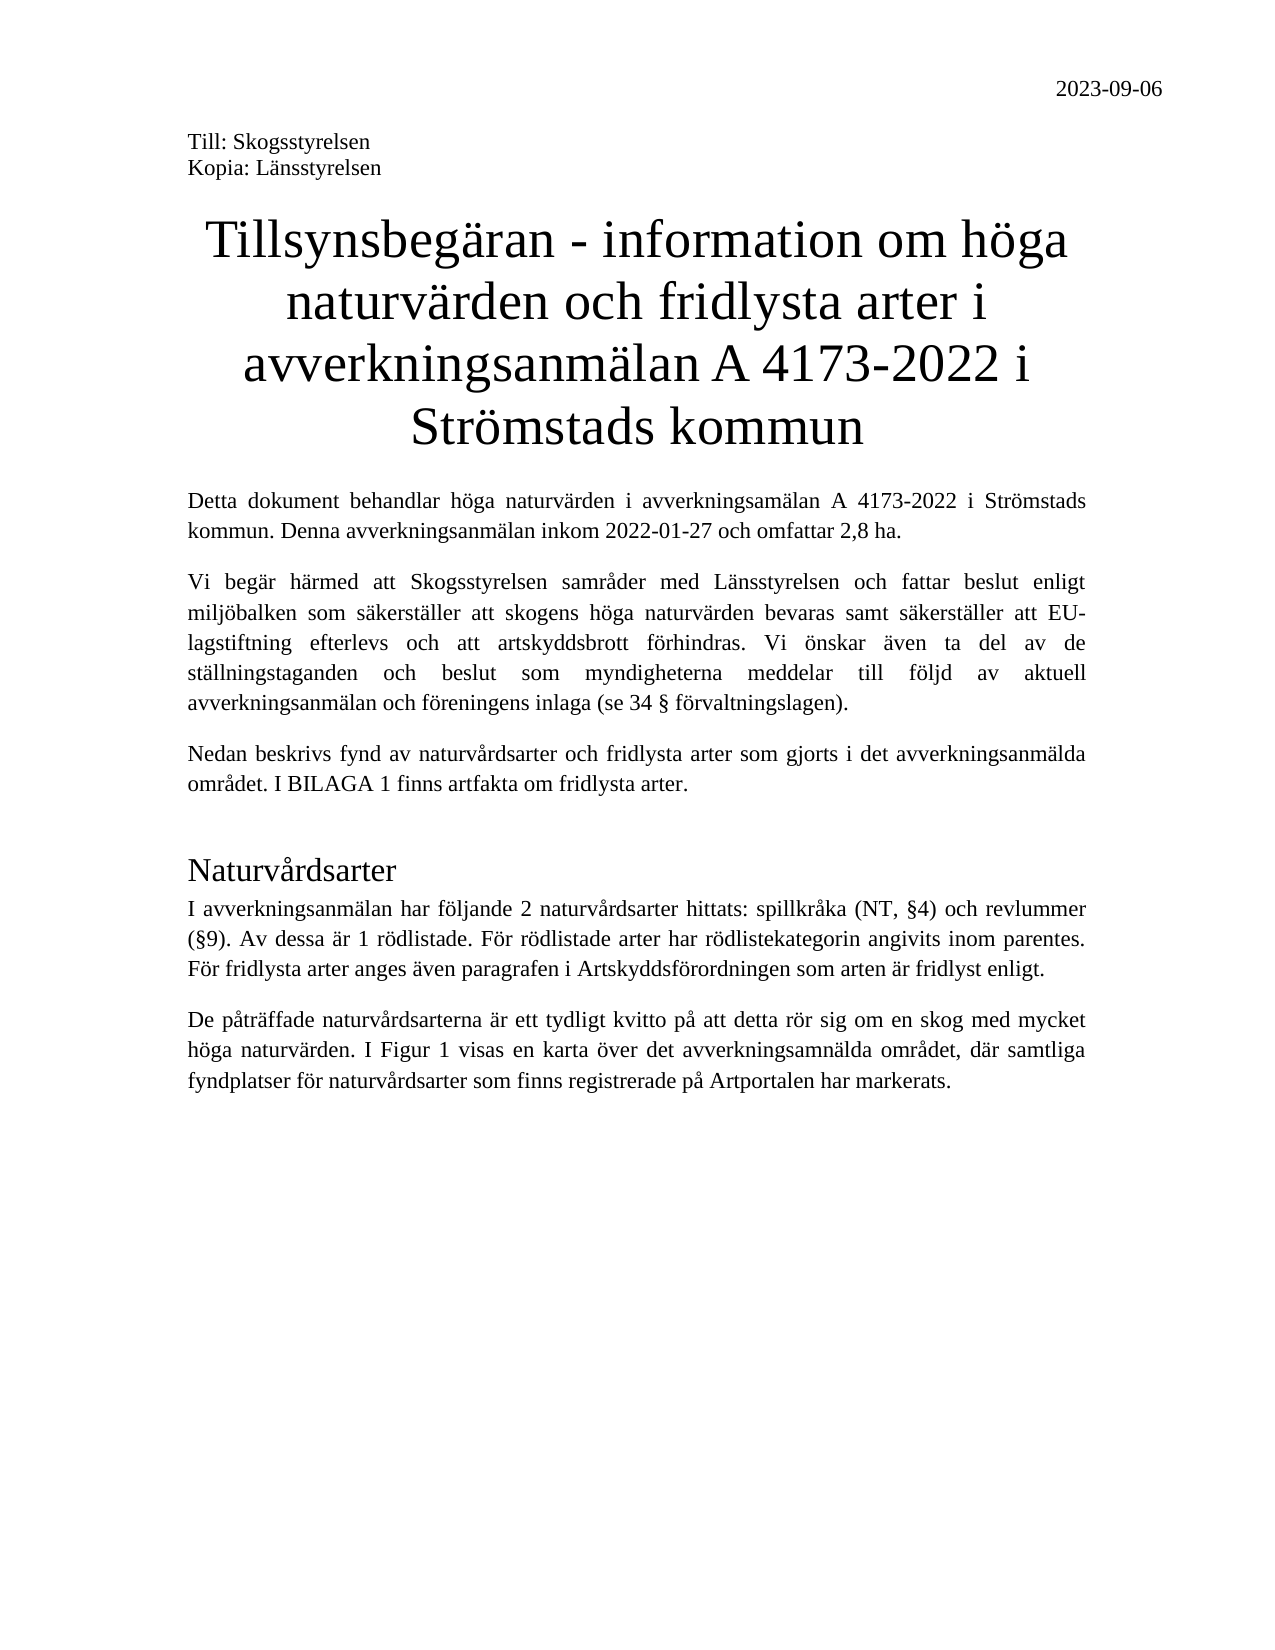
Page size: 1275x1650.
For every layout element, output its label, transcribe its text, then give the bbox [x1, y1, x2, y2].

text Detta dokument behandlar höga naturvärden i avverkningsamälan A 4173-2022 i Strömstads kommun. Denna avverkningsanmälan inkom 2022-01-27 och omfattar 2,8 ha. [187, 487, 1087, 544]
title Tillsynsbegäran - information om höga naturvärden och fridlysta arter i avverkningsanmälan A 4173-2022 i Strömstads kommun [187, 207, 1087, 456]
text I avverkningsanmälan har följande 2 naturvårdsarter hittats: spillkråka (NT, §4) och revlummer (§9). Av dessa är 1 rödlistade. För rödlistade arter har rödlistekategorin angivits inom parentes. För fridlysta arter anges även paragrafen i Artskyddsförordningen som arten är fridlyst enligt. [187, 895, 1087, 982]
text De påträffade naturvårdsarterna är ett tydligt kvitto på att detta rör sig om en skog med mycket höga naturvärden. I Figur 1 visas en karta över det avverkningsamnälda området, där samtliga fyndplatser för naturvårdsarter som finns registrerade på Artportalen har markerats. [187, 1006, 1087, 1093]
subtitle Naturvårdsarter [187, 851, 1087, 889]
text Nedan beskrivs fynd av naturvårdsarter och fridlysta arter som gjorts i det avverkningsanmälda området. I BILAGA 1 finns artfakta om fridlysta arter. [187, 740, 1087, 797]
text Vi begär härmed att Skogsstyrelsen samråder med Länsstyrelsen och fattar beslut enligt miljöbalken som säkerställer att skogens höga naturvärden bevaras samt säkerställer att EU-lagstiftning efterlevs och att artskyddsbrott förhindras. Vi önskar även ta del av de ställningstaganden och beslut som myndigheterna meddelar till följd av aktuell avverkningsanmälan och föreningens inlaga (se 34 § förvaltningslagen). [187, 568, 1087, 716]
